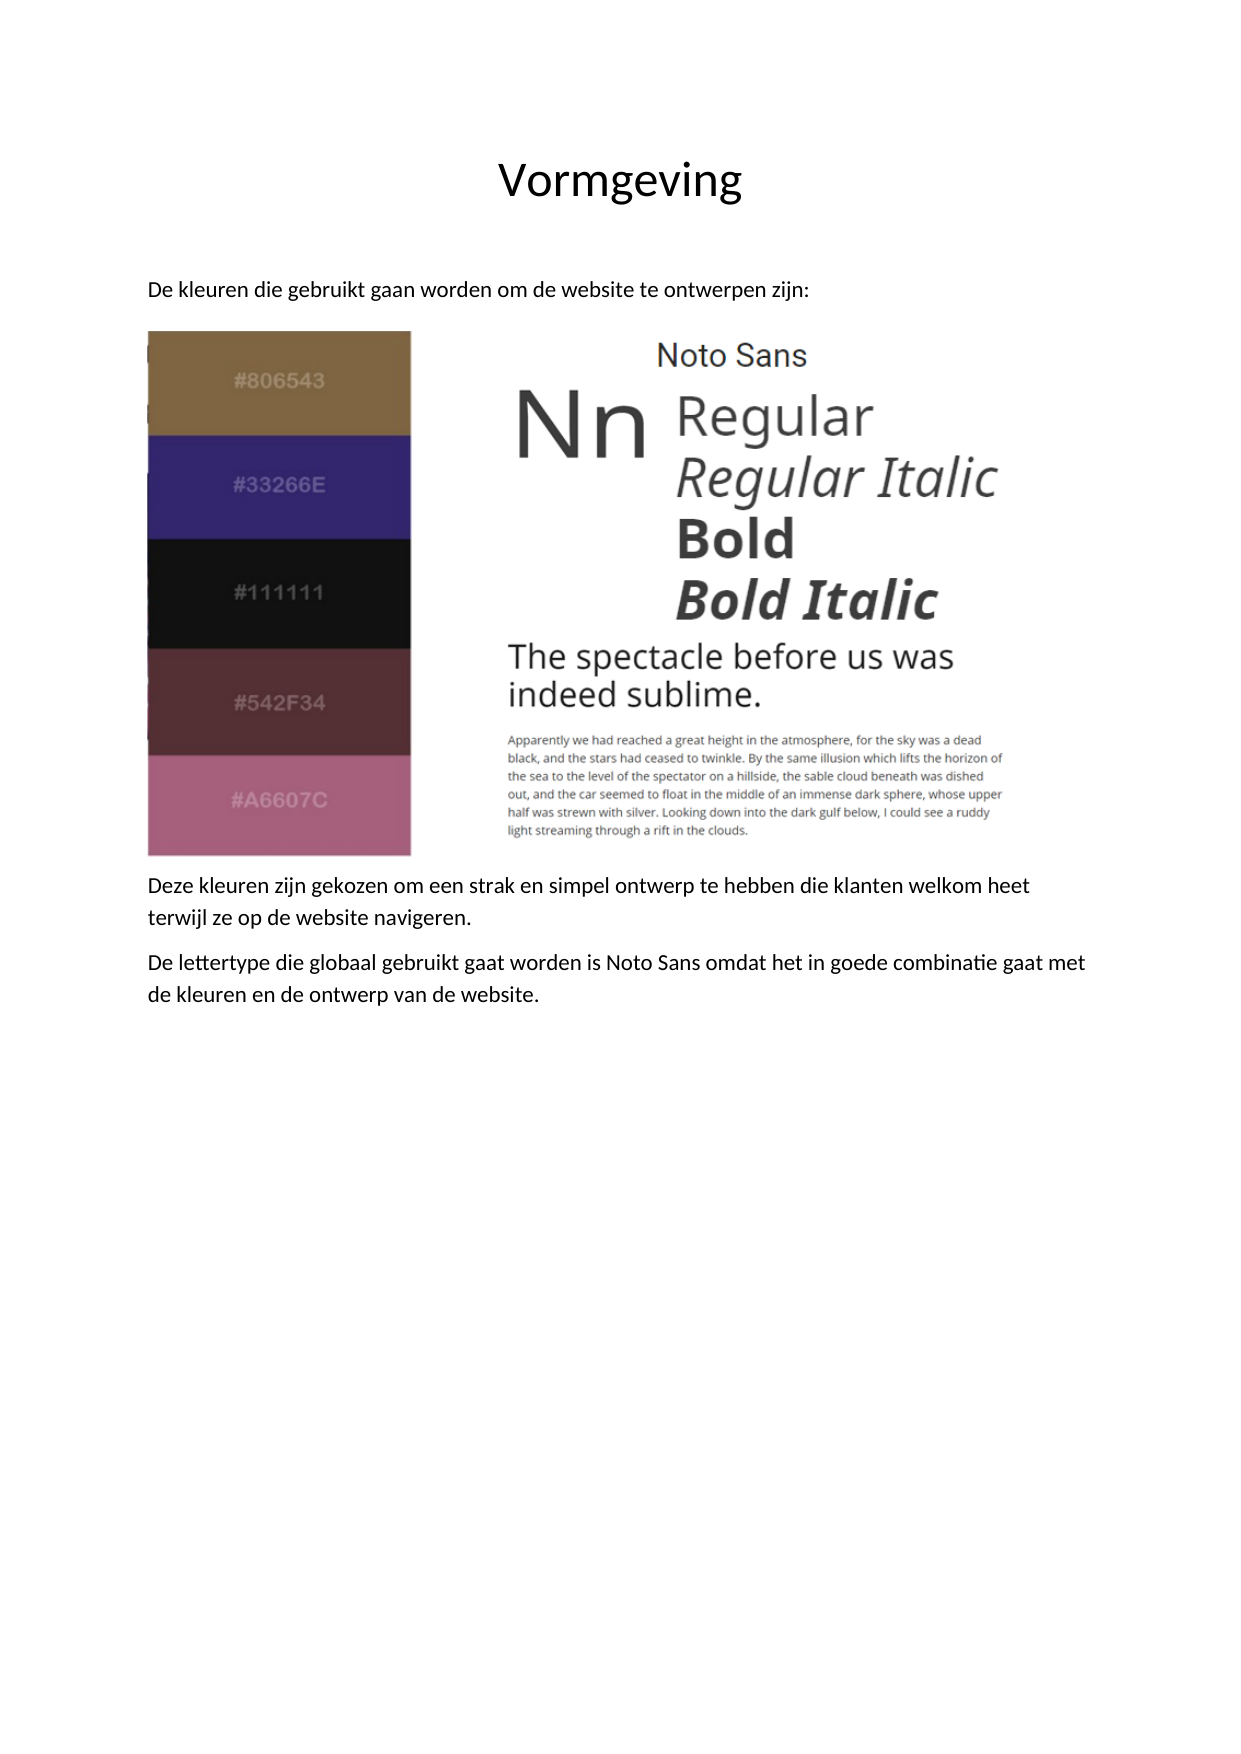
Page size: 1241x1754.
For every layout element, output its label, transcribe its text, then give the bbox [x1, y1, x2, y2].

picture [147, 331, 413, 859]
subtitle Vormgeving [148, 148, 1093, 209]
text Deze kleuren zijn gekozen om een strak en simpel ontwerp te hebben die klanten welkom heet terwijl ze op de website navigeren. [148, 871, 1093, 932]
text De kleuren die gebruikt gaan worden om de website te ontwerpen zijn: [148, 275, 1093, 363]
picture [482, 335, 1015, 855]
text De lettertype die globaal gebruikt gaat worden is Noto Sans omdat het in goede combinatie gaat met de kleuren en de ontwerp van de website. [148, 948, 1093, 1041]
